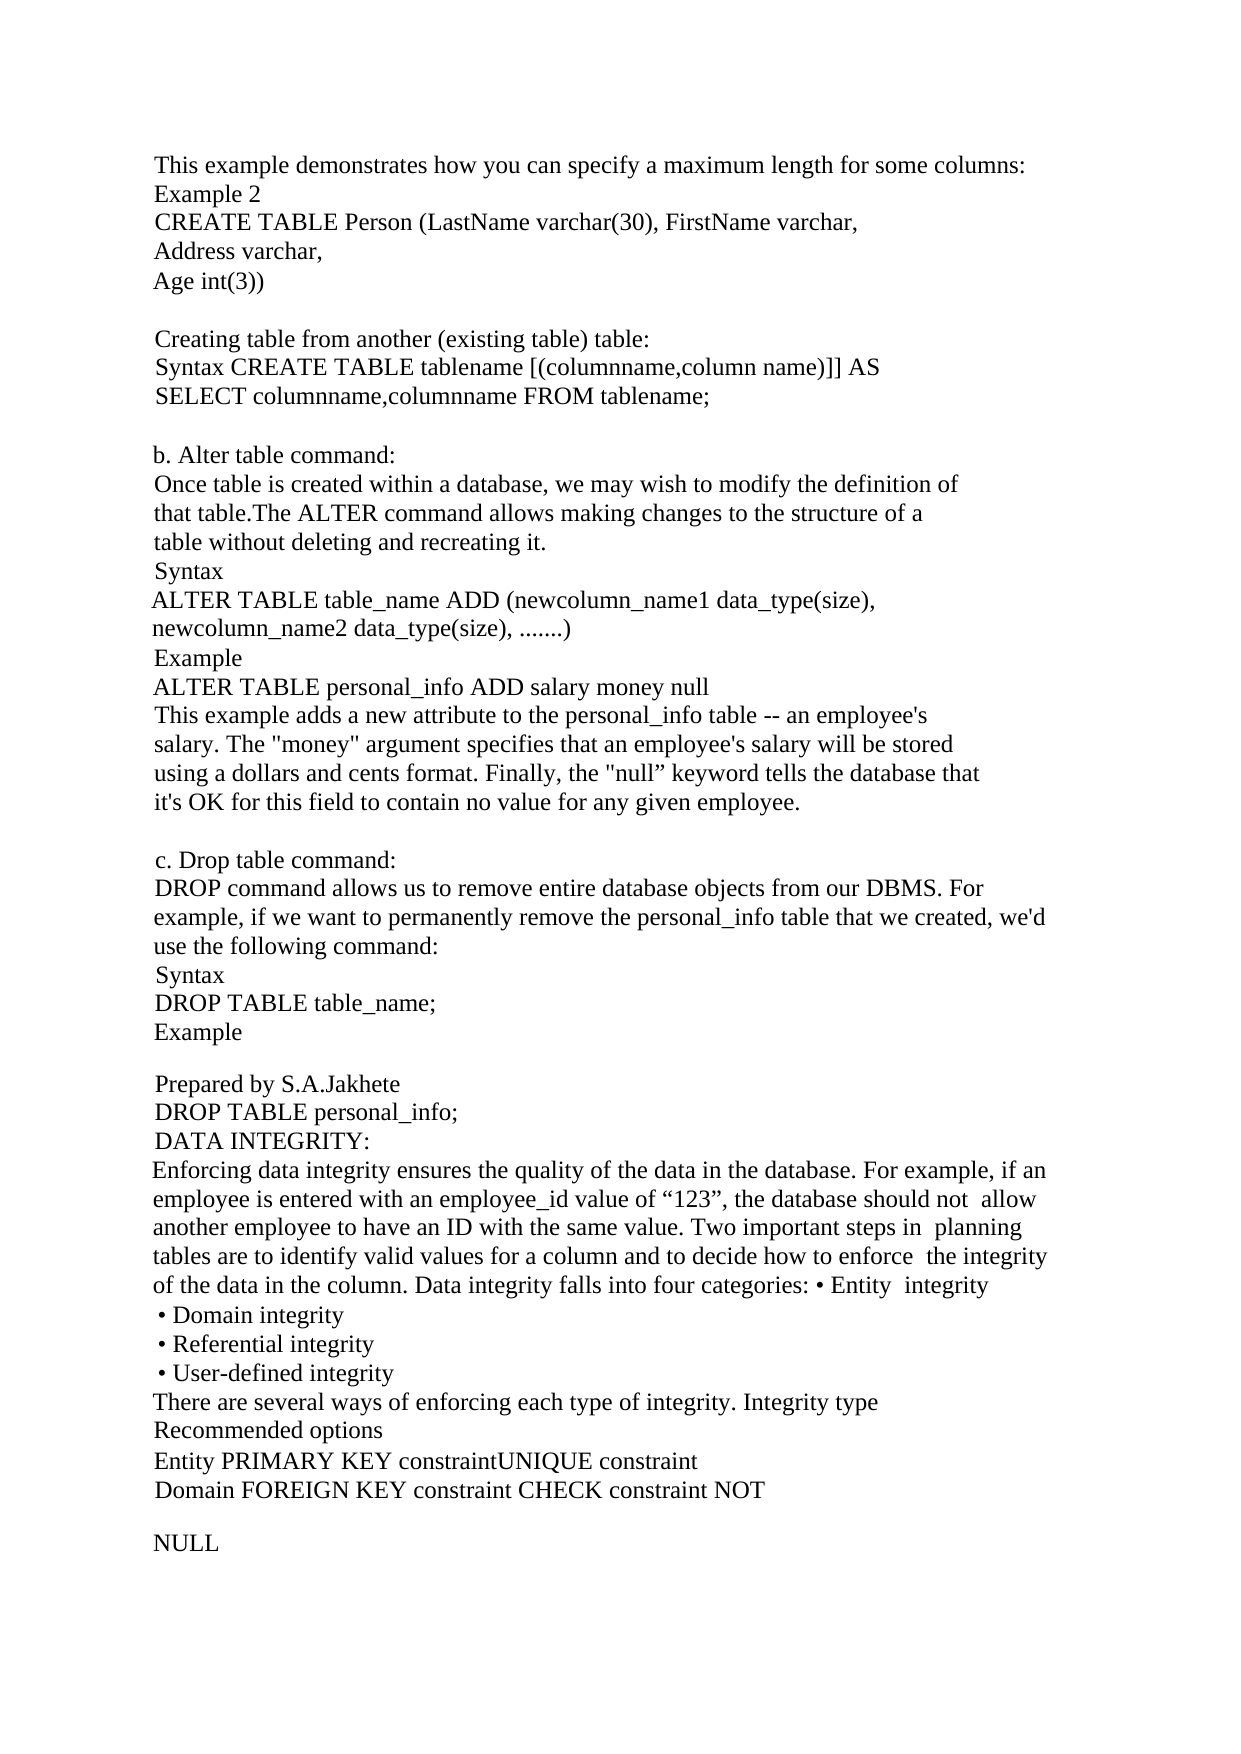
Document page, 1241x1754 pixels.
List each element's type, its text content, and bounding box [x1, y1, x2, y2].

text Syntax CREATE TABLE tablename [(columnname,column name)]] AS SELECT columnname,columnname FROM tablename; [155, 352, 898, 410]
text • User-defined integrity [157, 1358, 1090, 1387]
text NULL [153, 1528, 1090, 1556]
text • Domain integrity [157, 1301, 1090, 1329]
text Example [153, 1017, 1090, 1046]
text DROP command allows us to remove entire database objects from our DBMS. For example, if we want to permanently remove the personal_info table that we created, we'd use the following command: [153, 873, 1064, 960]
text There are several ways of enforcing each type of integrity. Integrity type Recommended options [152, 1387, 904, 1444]
text Entity PRIMARY KEY constraintUNIQUE constraint [153, 1446, 1090, 1475]
text CREATE TABLE Person (LastName varchar(30), FirstName varchar, Address varchar, [153, 207, 876, 265]
text This example demonstrates how you can specify a maximum length for some columns: Example 2 [153, 150, 1038, 207]
text Domain FOREIGN KEY constraint CHECK constraint NOT [154, 1475, 1090, 1504]
text • Referential integrity [157, 1329, 1090, 1358]
text DATA INTEGRITY: [154, 1126, 1090, 1155]
text ALTER TABLE personal_info ADD salary money null [153, 672, 1090, 700]
text c. Drop table command: [155, 845, 1090, 873]
text Once table is created within a database, we may wish to modify the definition of that table.The ALTER command allows making changes to the structure of a table without deleting and recreating it. [154, 469, 983, 555]
text This example adds a new attribute to the personal_info table -- an employee's salary. The "money" argument specifies that an employee's salary will be stored using a dollars and cents format. Finally, the "null” keyword tells the database that it's OK for this field to contain no value for any given employee. [154, 700, 998, 815]
text DROP TABLE personal_info; [154, 1097, 1090, 1126]
text Creating table from another (existing table) table: [154, 324, 1090, 352]
text Example [153, 643, 1090, 672]
text Prepared by S.A.Jakhete [154, 1069, 1090, 1097]
text Syntax [155, 960, 1090, 988]
text ALTER TABLE table_name ADD (newcolumn_name1 data_type(size), newcolumn_name2 data_type(size), .......) [151, 585, 895, 642]
text Enforcing data integrity ensures the quality of the data in the database. For example, if an employee is entered with an employee_id value of “123”, the database should not allow another employee to have an ID with the same value. Two important steps in planning tables are to identify valid values for a column and to decide how to enforce the integrity of the data in the column. Data integrity falls into four categories: • Entity integrity [152, 1155, 1066, 1299]
text DROP TABLE table_name; [154, 988, 1090, 1017]
text b. Alter table command: [153, 440, 1090, 469]
text Syntax [154, 556, 1090, 585]
text Age int(3)) [153, 266, 1090, 295]
